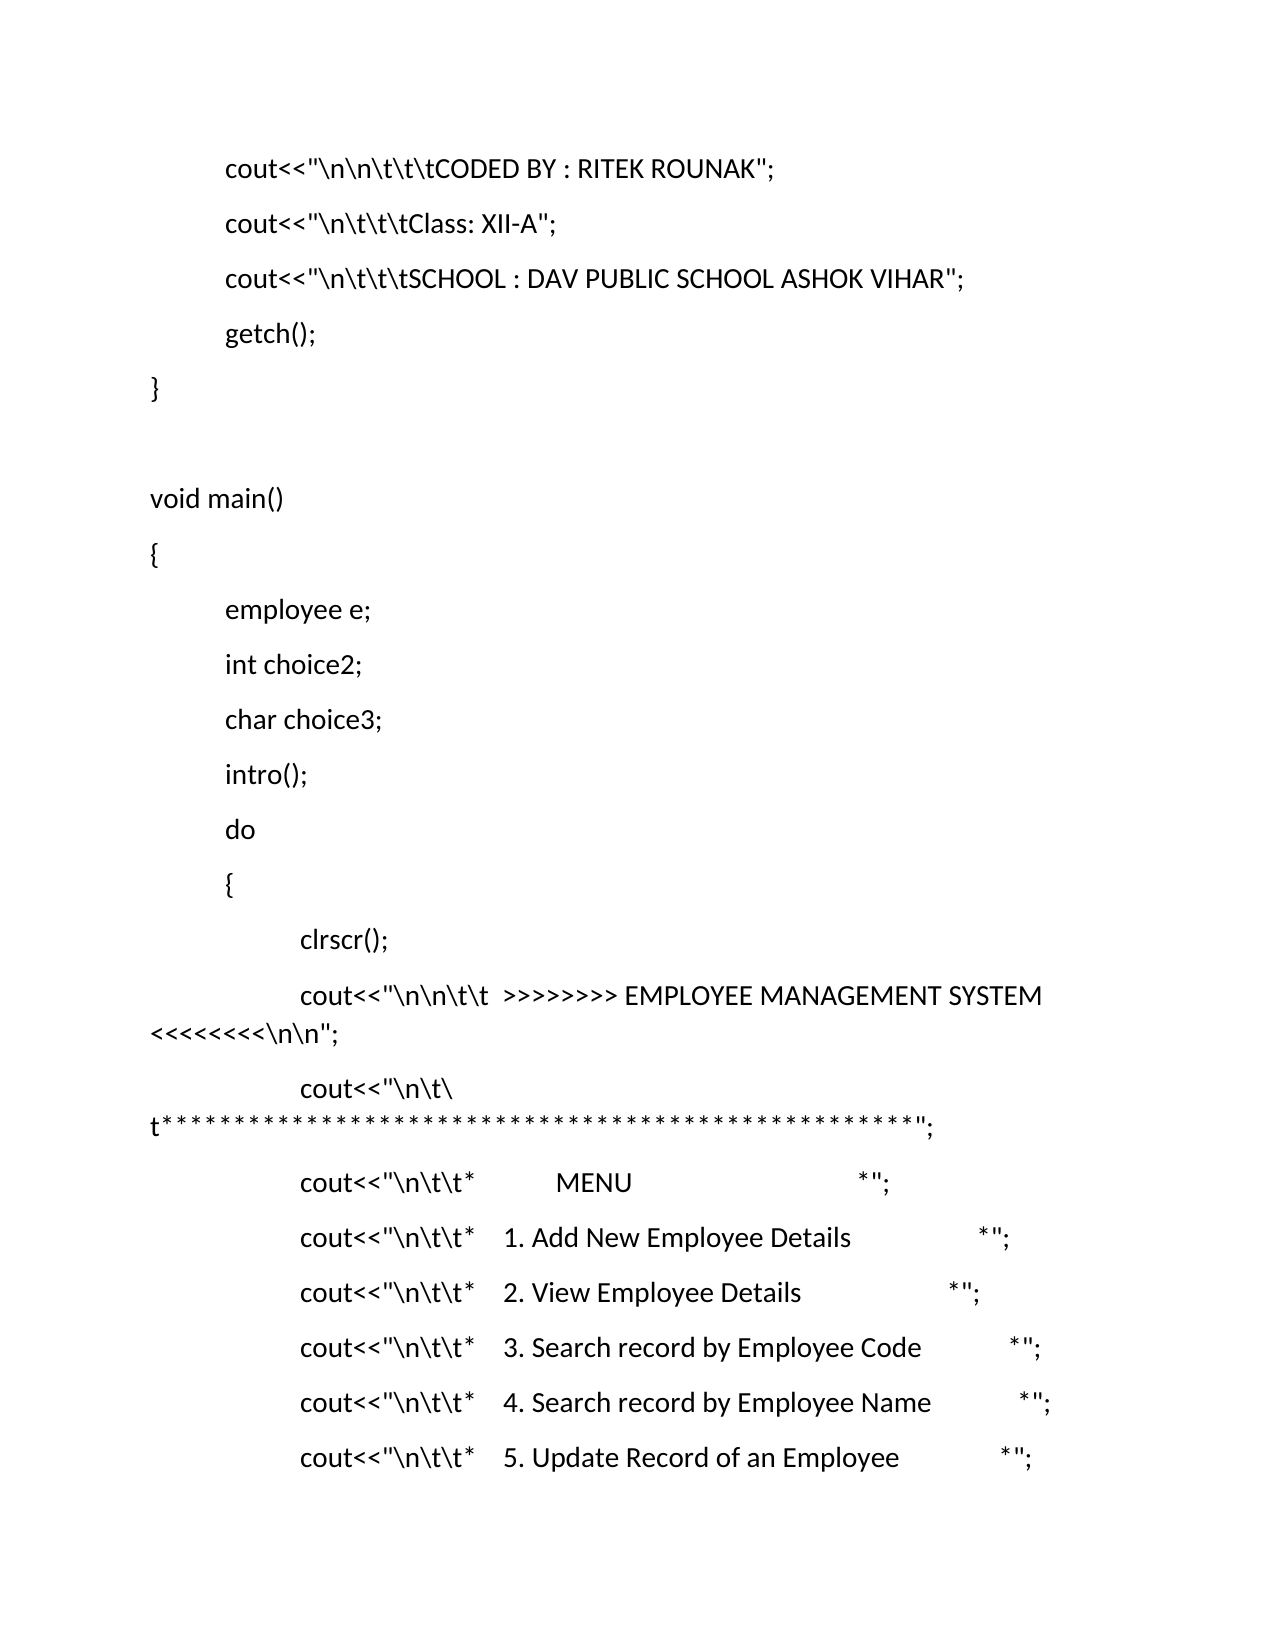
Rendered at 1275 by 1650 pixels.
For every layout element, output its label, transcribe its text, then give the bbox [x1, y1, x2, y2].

text cout<<"\n\t\t* MENU *"; [150, 1164, 1125, 1199]
text cout<<"\n\t\t* 2. View Employee Details *"; [150, 1274, 1125, 1309]
text cout<<"\n\t\t* 4. Search record by Employee Name *"; [150, 1384, 1125, 1420]
text cout<<"\n\t\t* 3. Search record by Employee Code *"; [150, 1329, 1125, 1364]
text getch(); [150, 315, 1125, 351]
text cout<<"\n\t\t* 5. Update Record of an Employee *"; [150, 1439, 1125, 1475]
text clrscr(); [150, 921, 1125, 957]
text cout<<"\n\t\t\tClass: XII-A"; [150, 205, 1125, 241]
text intro(); [150, 756, 1125, 792]
text employee e; [150, 591, 1125, 626]
text { [150, 536, 1125, 571]
text { [150, 866, 1125, 902]
text cout<<"\n\n\t\t\tCODED BY : RITEK ROUNAK"; [150, 150, 1125, 186]
text int choice2; [150, 646, 1125, 682]
text void main() [150, 481, 1125, 516]
text cout<<"\n\t\t****************************************************"; [150, 1070, 1125, 1144]
text do [150, 811, 1125, 847]
text char choice3; [150, 701, 1125, 737]
text } [150, 370, 1125, 406]
text cout<<"\n\t\t* 1. Add New Employee Details *"; [150, 1219, 1125, 1254]
text cout<<"\n\t\t\tSCHOOL : DAV PUBLIC SCHOOL ASHOK VIHAR"; [150, 260, 1125, 296]
text cout<<"\n\n\t\t >>>>>>>> EMPLOYEE MANAGEMENT SYSTEM <<<<<<<<\n\n"; [150, 977, 1125, 1051]
